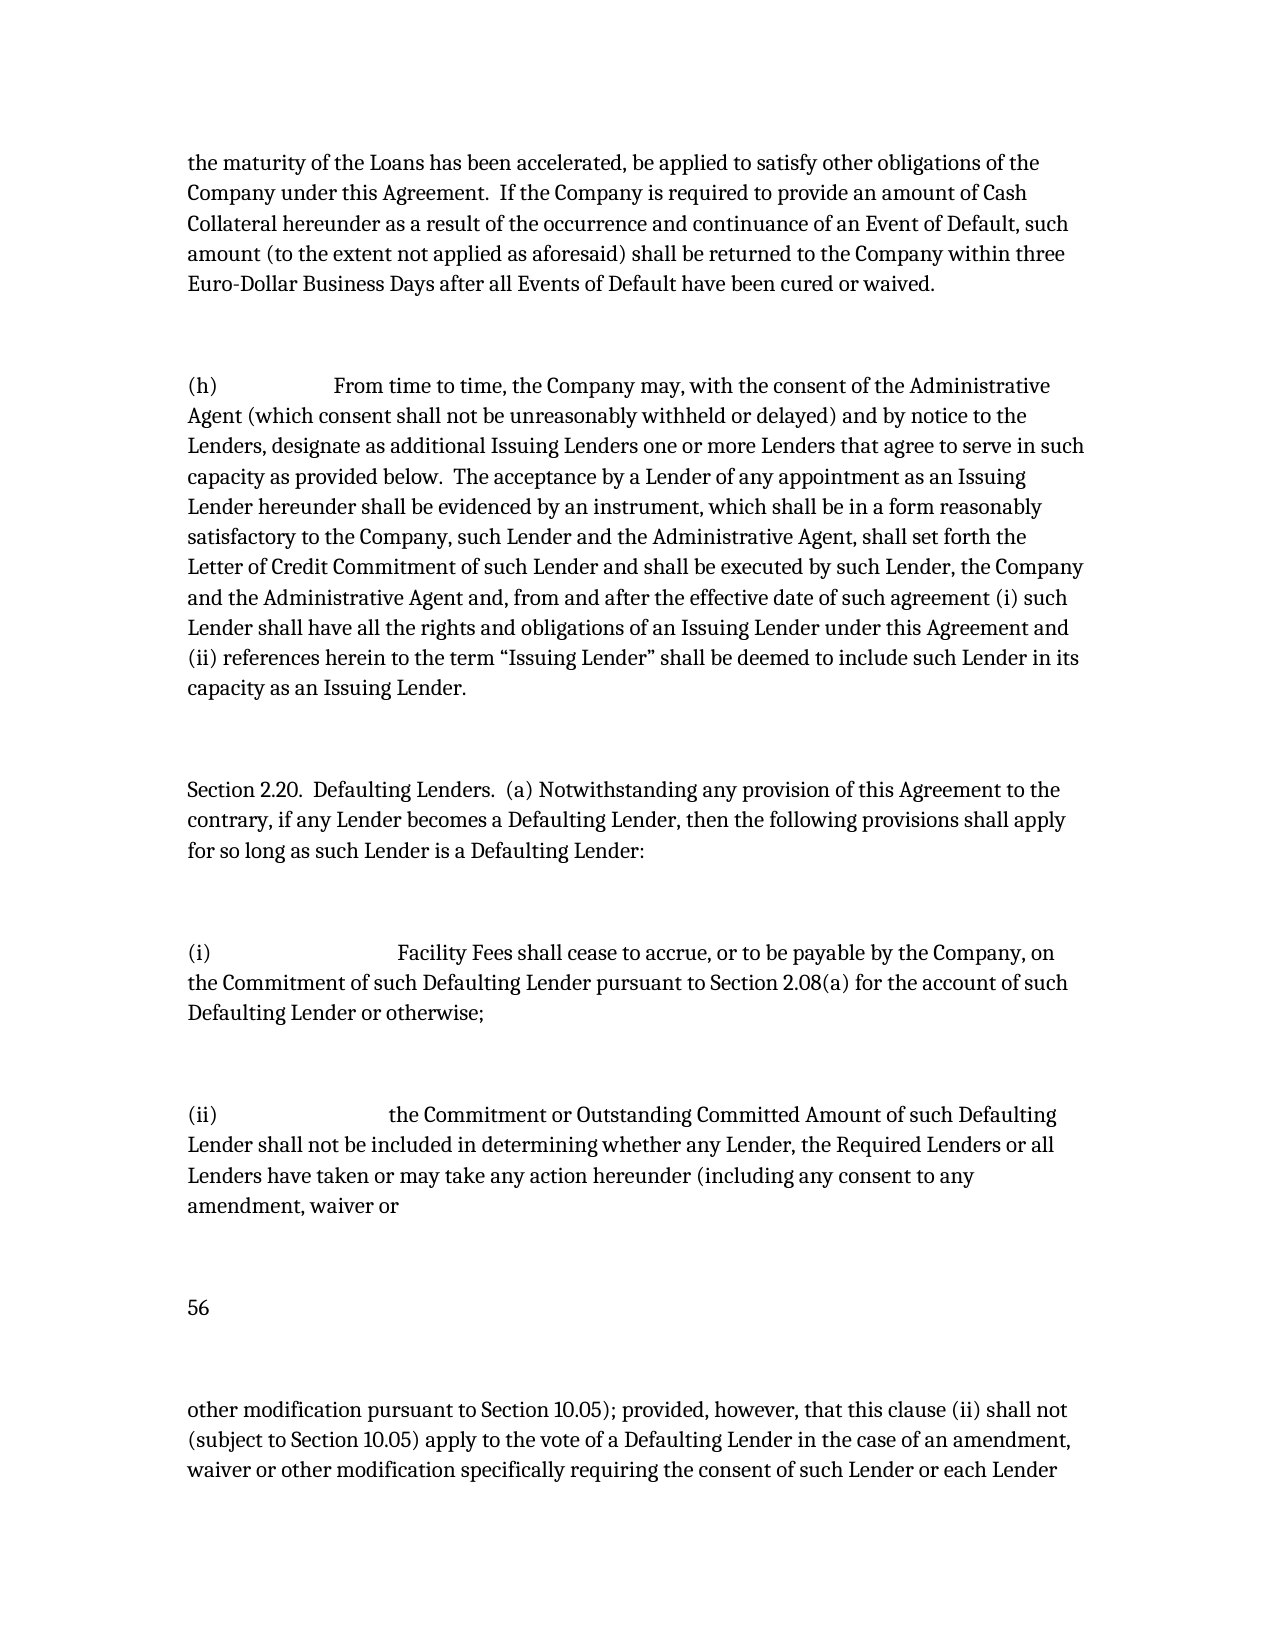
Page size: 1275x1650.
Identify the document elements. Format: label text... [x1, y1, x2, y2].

text (i) Facility Fees shall cease to accrue, or to be payable by the Company, on the Commitment of such Defaulting Lender pursuant to Section 2.08(a) for the account of such Defaulting Lender or otherwise; [187, 939, 1087, 1026]
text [187, 1397, 1087, 1484]
text Section 2.20. Defaulting Lenders. (a) Notwithstanding any provision of this Agreement to the contrary, if any Lender becomes a Defaulting Lender, then the following provisions shall apply for so long as such Lender is a Defaulting Lender: [187, 777, 1087, 864]
text (ii) the Commitment or Outstanding Committed Amount of such Defaulting Lender shall not be included in determining whether any Lender, the Required Lenders or all Lenders have taken or may take any action hereunder (including any consent to any amendment, waiver or [187, 1102, 1087, 1219]
text (h) From time to time, the Company may, with the consent of the Administrative Agent (which consent shall not be unreasonably withheld or delayed) and by notice to the Lenders, designate as additional Issuing Lenders one or more Lenders that agree to serve in such capacity as provided below. The acceptance by a Lender of any appointment as an Issuing Lender hereunder shall be evidenced by an instrument, which shall be in a form reasonably satisfactory to the Company, such Lender and the Administrative Agent, shall set forth the Letter of Credit Commitment of such Lender and shall be executed by such Lender, the Company and the Administrative Agent and, from and after the effective date of such agreement (i) such Lender shall have all the rights and obligations of an Issuing Lender under this Agreement and (ii) references herein to the term “Issuing Lender” shall be deemed to include such Lender in its capacity as an Issuing Lender. [187, 373, 1087, 701]
text 56 [187, 1295, 1087, 1321]
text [187, 150, 1087, 297]
